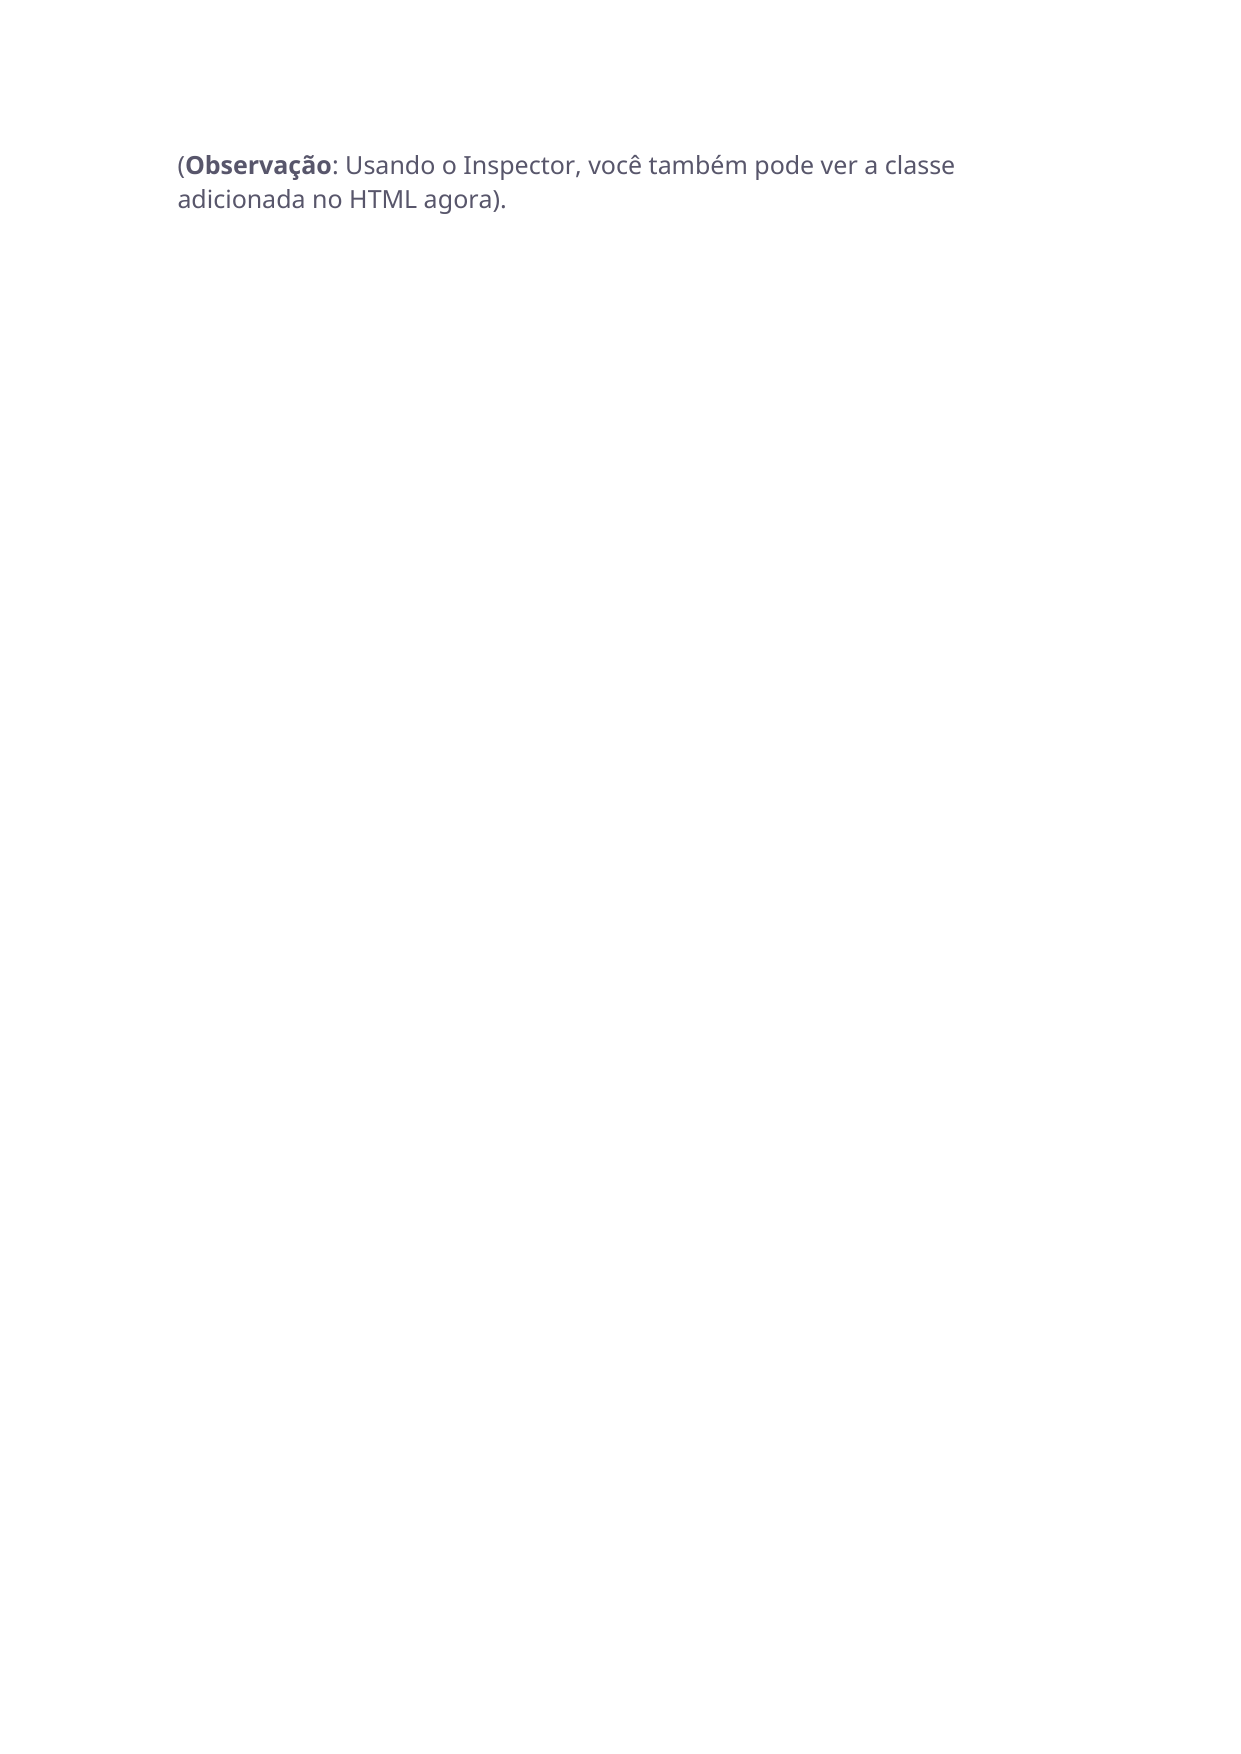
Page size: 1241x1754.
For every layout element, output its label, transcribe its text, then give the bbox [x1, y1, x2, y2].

text (Observação: Usando o Inspector, você também pode ver a classe adicionada no HTML agora). [177, 148, 1063, 216]
